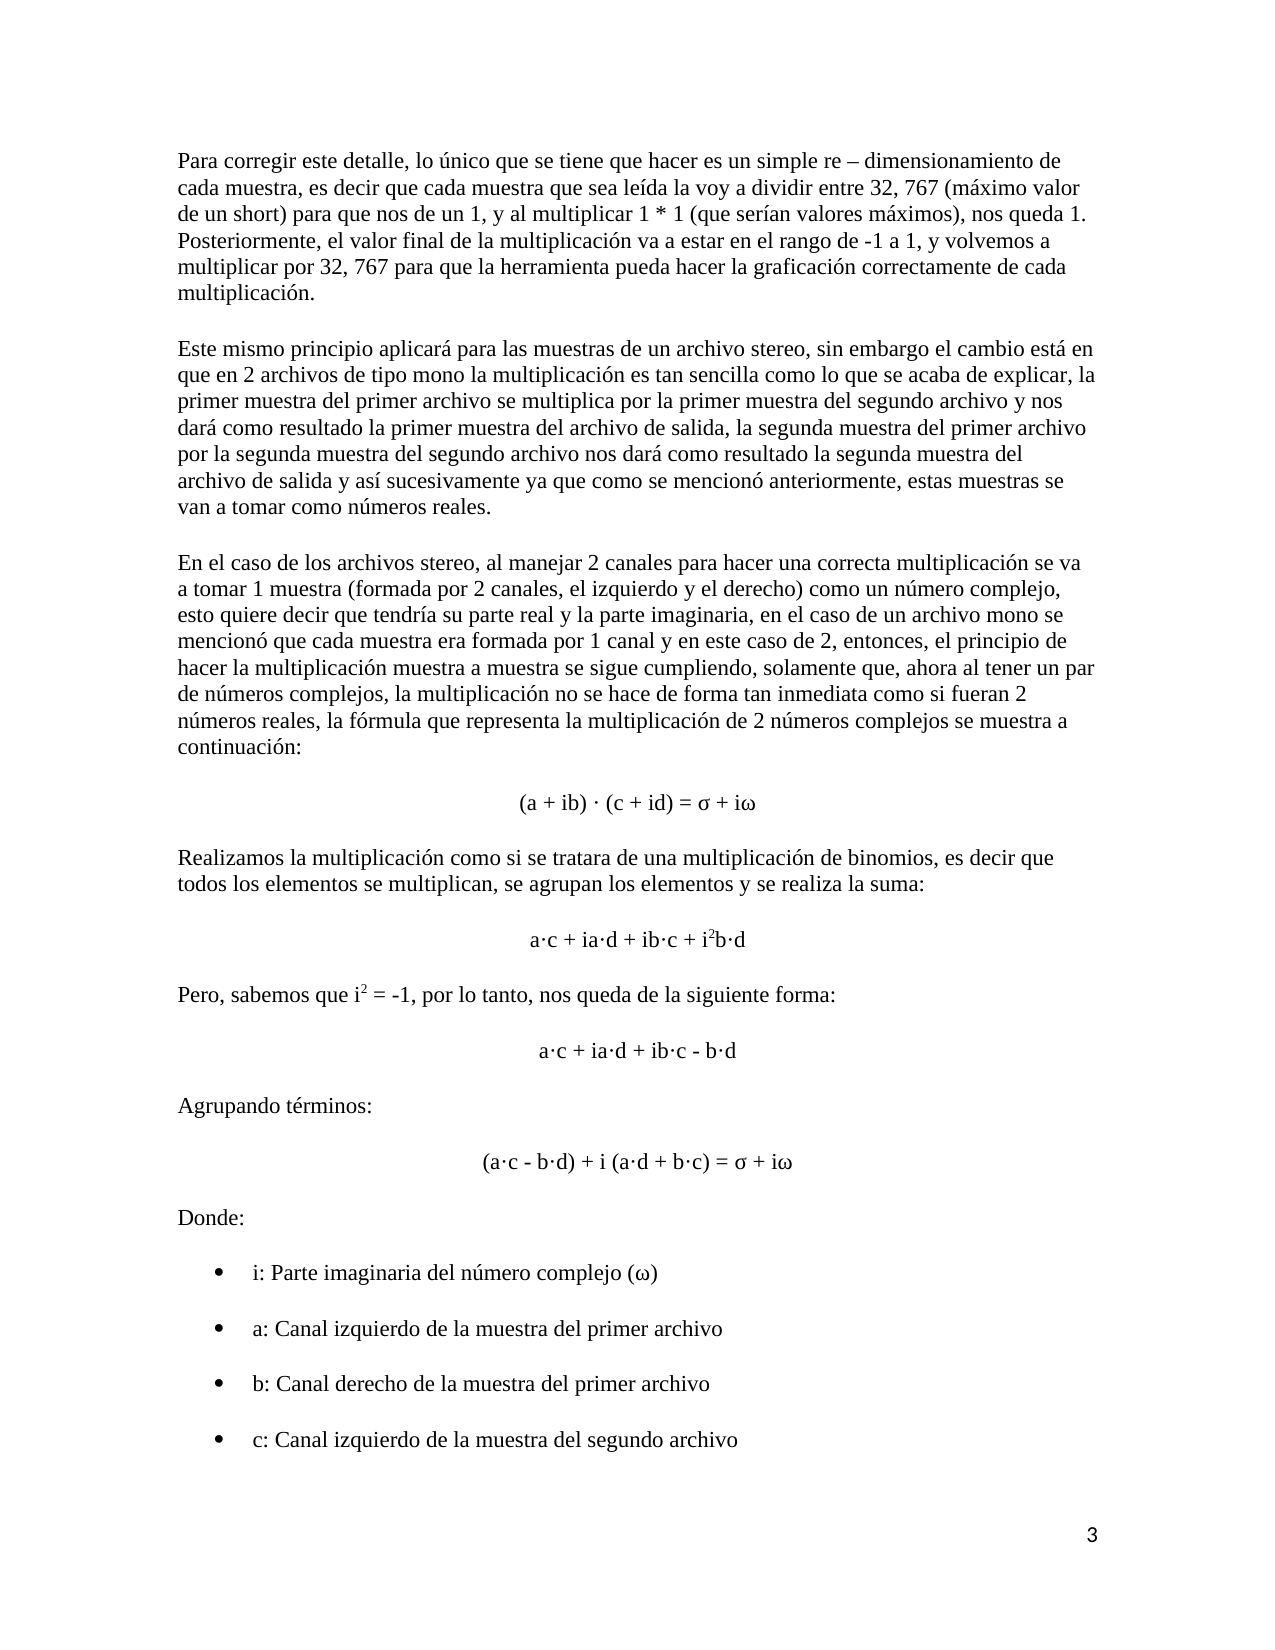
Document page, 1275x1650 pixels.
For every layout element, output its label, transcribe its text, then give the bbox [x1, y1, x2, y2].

list i: Parte imaginaria del número complejo (ω) [215, 1259, 1098, 1285]
text a·c + ia·d + ib·c - b·d [177, 1037, 1098, 1063]
text Donde: [177, 1203, 1098, 1230]
text Realizamos la multiplicación como si se tratara de una multiplicación de binomios, es decir que todos los elementos se multiplican, se agrupan los elementos y se realiza la suma: [177, 844, 1098, 897]
list a: Canal izquierdo de la muestra del primer archivo [215, 1314, 1098, 1341]
text Pero, sabemos que i2 = -1, por lo tanto, nos queda de la siguiente forma: [177, 981, 1098, 1008]
text (a·c - b·d) + i (a·d + b·c) = σ + iω [177, 1148, 1098, 1174]
text Este mismo principio aplicará para las muestras de un archivo stereo, sin embargo el cambio está en que en 2 archivos de tipo mono la multiplicación es tan sencilla como lo que se acaba de explicar, la primer muestra del primer archivo se multiplica por la primer muestra del segundo archivo y nos dará como resultado la primer muestra del archivo de salida, la segunda muestra del primer archivo por la segunda muestra del segundo archivo nos dará como resultado la segunda muestra del archivo de salida y así sucesivamente ya que como se mencionó anteriormente, estas muestras se van a tomar como números reales. [177, 335, 1098, 519]
text Agrupando términos: [177, 1092, 1098, 1119]
list c: Canal izquierdo de la muestra del segundo archivo [215, 1426, 1098, 1452]
text a·c + ia·d + ib·c + i2b·d [177, 926, 1098, 952]
text En el caso de los archivos stereo, al manejar 2 canales para hacer una correcta multiplicación se va a tomar 1 muestra (formada por 2 canales, el izquierdo y el derecho) como un número complejo, esto quiere decir que tendría su parte real y la parte imaginaria, en el caso de un archivo mono se mencionó que cada muestra era formada por 1 canal y en este caso de 2, entonces, el principio de hacer la multiplicación muestra a muestra se sigue cumpliendo, solamente que, ahora al tener un par de números complejos, la multiplicación no se hace de forma tan inmediata como si fueran 2 números reales, la fórmula que representa la multiplicación de 2 números complejos se muestra a continuación: [177, 548, 1098, 759]
text Para corregir este detalle, lo único que se tiene que hacer es un simple re – dimensionamiento de cada muestra, es decir que cada muestra que sea leída la voy a dividir entre 32, 767 (máximo valor de un short) para que nos de un 1, y al multiplicar 1 * 1 (que serían valores máximos), nos queda 1. Posteriormente, el valor final de la multiplicación va a estar en el rango de -1 a 1, y volvemos a multiplicar por 32, 767 para que la herramienta pueda hacer la graficación correctamente de cada multiplicación. [177, 148, 1098, 306]
list b: Canal derecho de la muestra del primer archivo [215, 1370, 1098, 1396]
text (a + ib) · (c + id) = σ + iω [177, 788, 1098, 815]
